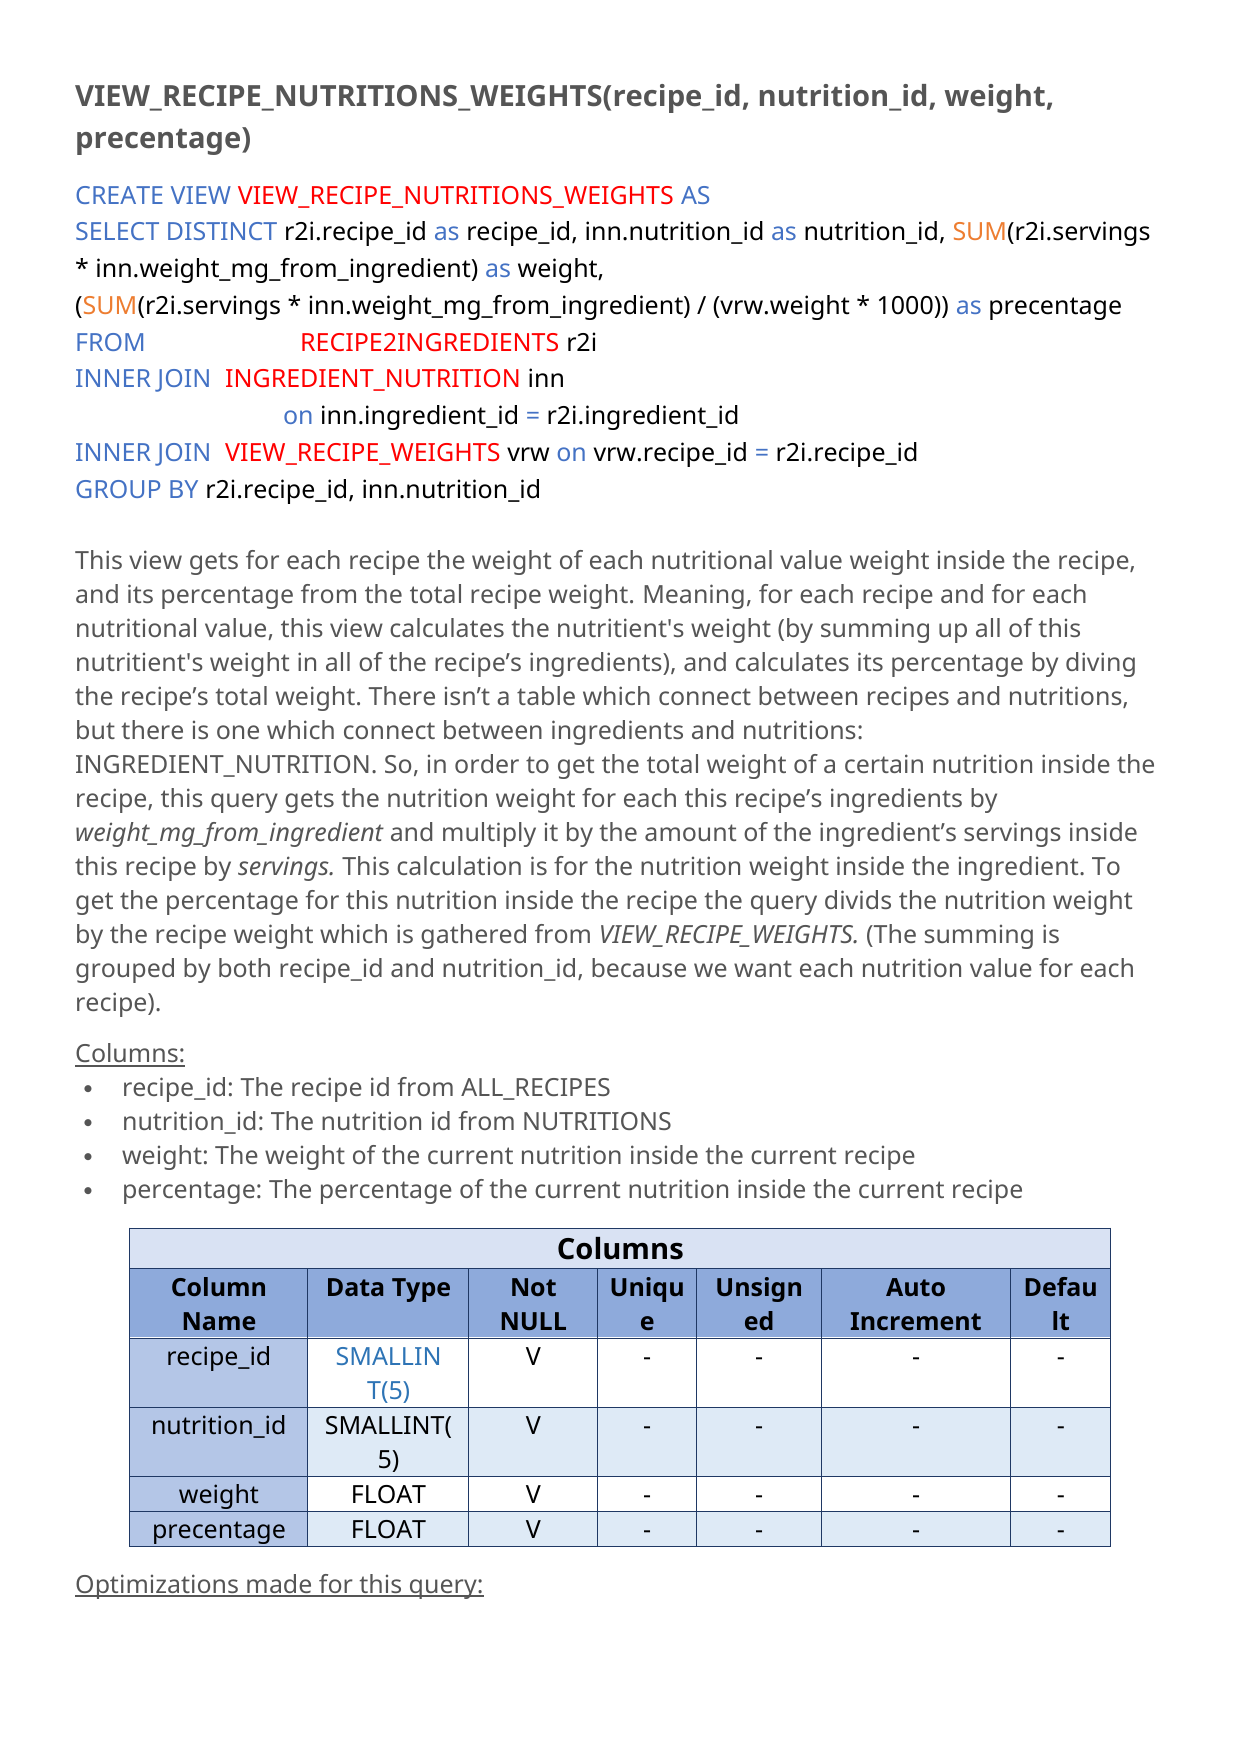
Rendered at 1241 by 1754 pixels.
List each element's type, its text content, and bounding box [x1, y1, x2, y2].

table_cell - [822, 1512, 1010, 1546]
text INNER JOIN INGREDIENT_NUTRITION inn [75, 361, 1165, 395]
table_cell Default [1011, 1269, 1110, 1337]
table_cell - [598, 1339, 696, 1407]
table_cell - [598, 1477, 696, 1511]
table_cell - [1011, 1477, 1110, 1511]
table_cell - [697, 1477, 821, 1511]
table_cell FLOAT [308, 1477, 468, 1511]
table_cell - [697, 1339, 821, 1407]
table_cell SMALLINT(5) [308, 1408, 468, 1476]
table_cell - [598, 1512, 696, 1546]
table_cell - [697, 1512, 821, 1546]
list nutrition_id: The nutrition id from NUTRITIONS [84, 1104, 1165, 1138]
table_cell recipe_id [130, 1339, 307, 1407]
text FROM RECIPE2INGREDIENTS r2i [75, 324, 1165, 358]
table_cell Not NULL [469, 1269, 597, 1337]
table_cell Data Type [308, 1269, 468, 1337]
list percentage: The percentage of the current nutrition inside the current recipe [84, 1172, 1165, 1206]
text INNER JOIN VIEW_RECIPE_WEIGHTS vrw on vrw.recipe_id = r2i.recipe_id [75, 435, 1165, 469]
text Columns: [75, 1036, 1165, 1070]
text CREATE VIEW VIEW_RECIPE_NUTRITIONS_WEIGHTS AS [75, 177, 1165, 211]
table_cell - [1011, 1512, 1110, 1546]
table_cell - [822, 1477, 1010, 1511]
text GROUP BY r2i.recipe_id, inn.nutrition_id [75, 471, 1165, 506]
text This view gets for each recipe the weight of each nutritional value weight inside the recipe, and its percentage from the total recipe weight. Meaning, for each recipe and for each nutritional value, this view calculates the nutritient's weight (by summing up all of this nutritient's weight in all of the recipe’s ingredients), and calculates its percentage by diving the recipe’s total weight. There isn’t a table which connect between recipes and nutritions, but there is one which connect between ingredients and nutritions: INGREDIENT_NUTRITION. So, in order to get the total weight of a certain nutrition inside the recipe, this query gets the nutrition weight for each this recipe’s ingredients by weight_mg_from_ingredient and multiply it by the amount of the ingredient’s servings inside this recipe by servings. This calculation is for the nutrition weight inside the ingredient. To get the percentage for this nutrition inside the recipe the query divids the nutrition weight by the recipe weight which is gathered from VIEW_RECIPE_WEIGHTS. (The summing is grouped by both recipe_id and nutrition_id, because we want each nutrition value for each recipe). [75, 542, 1165, 1019]
table_cell SMALLINT(5) [308, 1339, 468, 1407]
text Optimizations made for this query: [75, 1259, 1165, 1600]
table_cell - [822, 1408, 1010, 1476]
table_cell - [697, 1408, 821, 1476]
table_cell V [469, 1512, 597, 1546]
text SELECT DISTINCT r2i.recipe_id as recipe_id, inn.nutrition_id as nutrition_id, SUM(r2i.servings * inn.weight_mg_from_ingredient) as weight, [75, 214, 1165, 285]
text VIEW_RECIPE_NUTRITIONS_WEIGHTS(recipe_id, nutrition_id, weight, precentage) [75, 75, 1165, 157]
text on inn.ingredient_id = r2i.ingredient_id [75, 398, 1165, 432]
table_cell - [598, 1408, 696, 1476]
text (SUM(r2i.servings * inn.weight_mg_from_ingredient) / (vrw.weight * 1000)) as precentage [75, 288, 1165, 322]
table_cell V [469, 1408, 597, 1476]
table_cell precentage [130, 1512, 307, 1546]
table_cell FLOAT [308, 1512, 468, 1546]
table_cell Unique [598, 1269, 696, 1337]
table_cell Unsigned [697, 1269, 821, 1337]
table_cell - [822, 1339, 1010, 1407]
table_cell - [1011, 1408, 1110, 1476]
table_cell weight [130, 1477, 307, 1511]
table_cell Auto Increment [822, 1269, 1010, 1337]
list weight: The weight of the current nutrition inside the current recipe [84, 1138, 1165, 1172]
table_cell - [1011, 1339, 1110, 1407]
table_cell nutrition_id [130, 1408, 307, 1476]
table_header Columns [130, 1229, 1110, 1268]
list recipe_id: The recipe id from ALL_RECIPES [84, 1070, 1165, 1104]
table_cell Column Name [130, 1269, 307, 1337]
table_cell V [469, 1339, 597, 1407]
table_cell V [469, 1477, 597, 1511]
